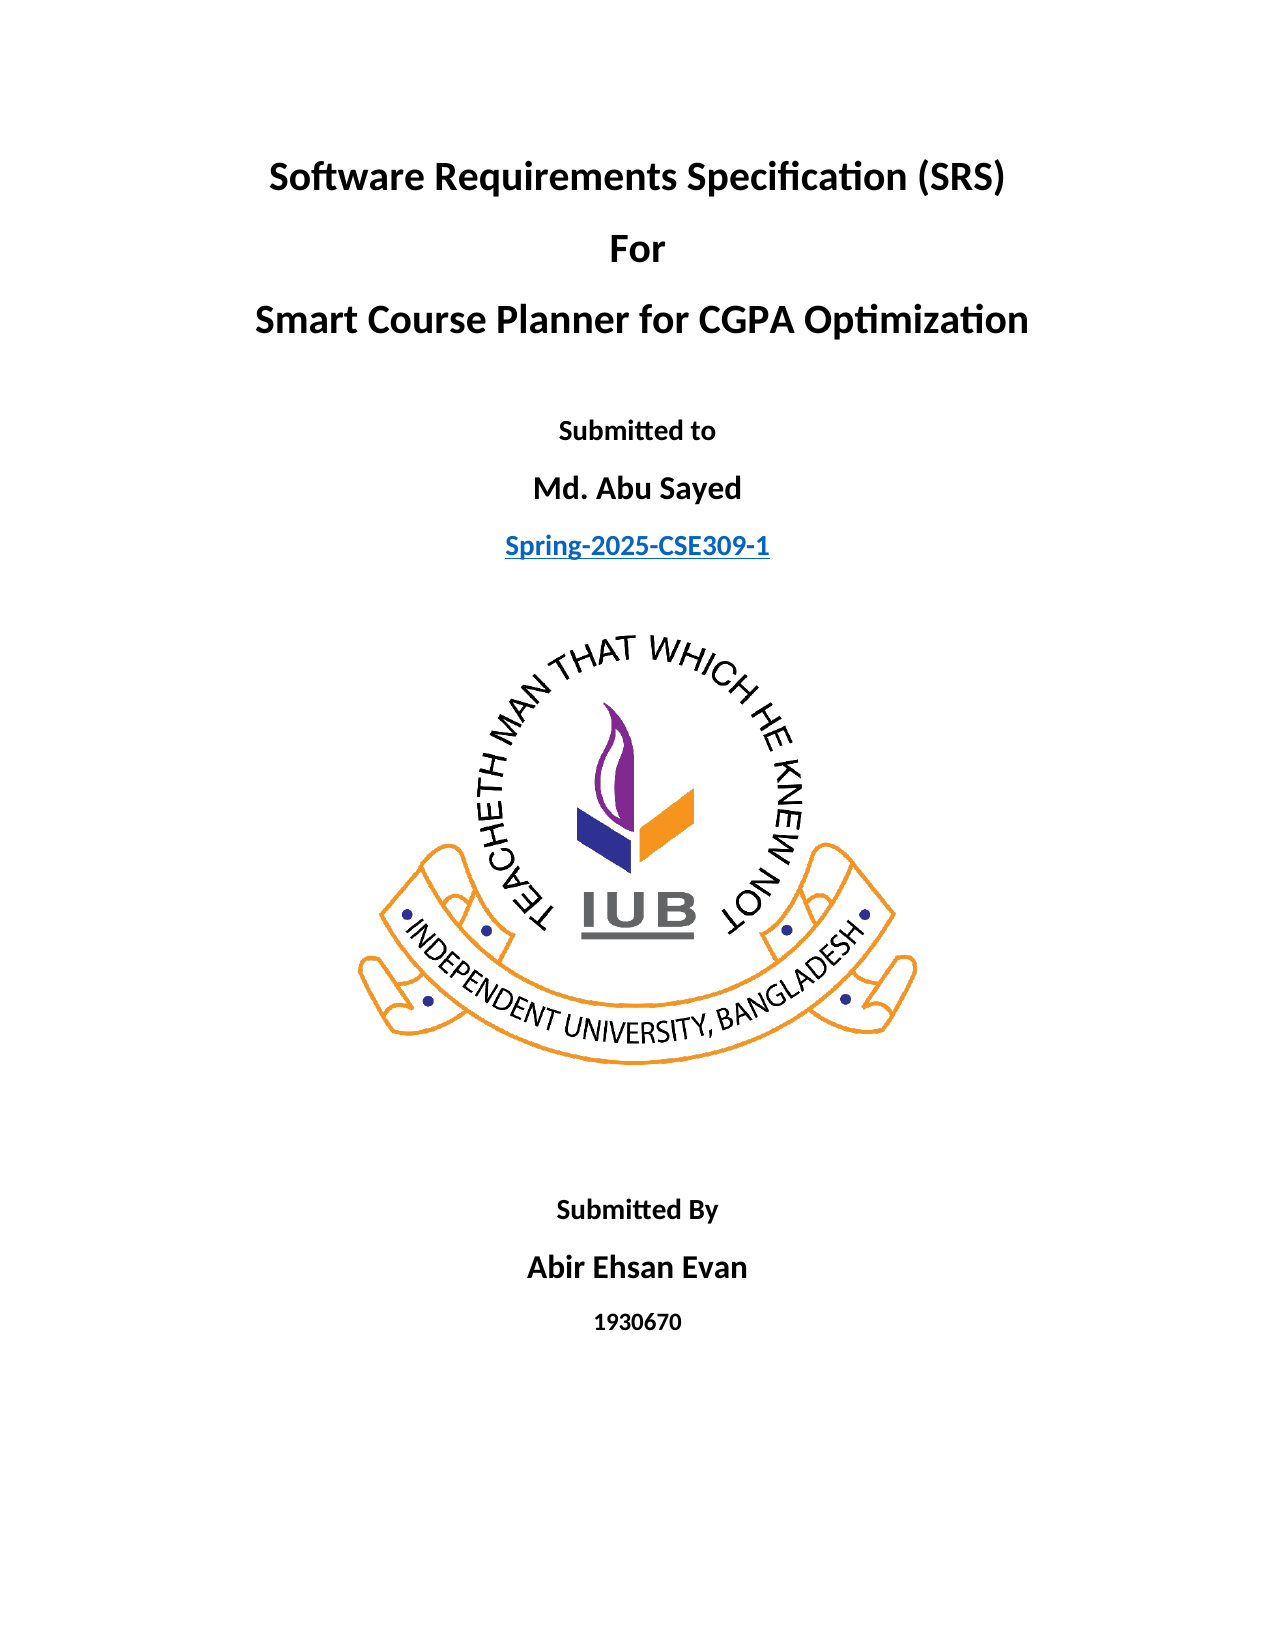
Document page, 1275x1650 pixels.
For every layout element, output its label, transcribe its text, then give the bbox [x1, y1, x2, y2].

text Abir Ehsan Evan [150, 1246, 1125, 1287]
text Submitted By [150, 1191, 1125, 1226]
text Submitted to [150, 412, 1125, 447]
text For [150, 222, 1125, 272]
text Spring-2025-CSE309-1 [150, 527, 1125, 563]
text Software Requirements Specification (SRS) [150, 150, 1125, 201]
text 1930670 [150, 1306, 1125, 1337]
text Md. Abu Sayed [150, 467, 1125, 507]
text Smart Course Planner for CGPA Optimization [150, 293, 1125, 344]
picture [315, 582, 960, 1117]
